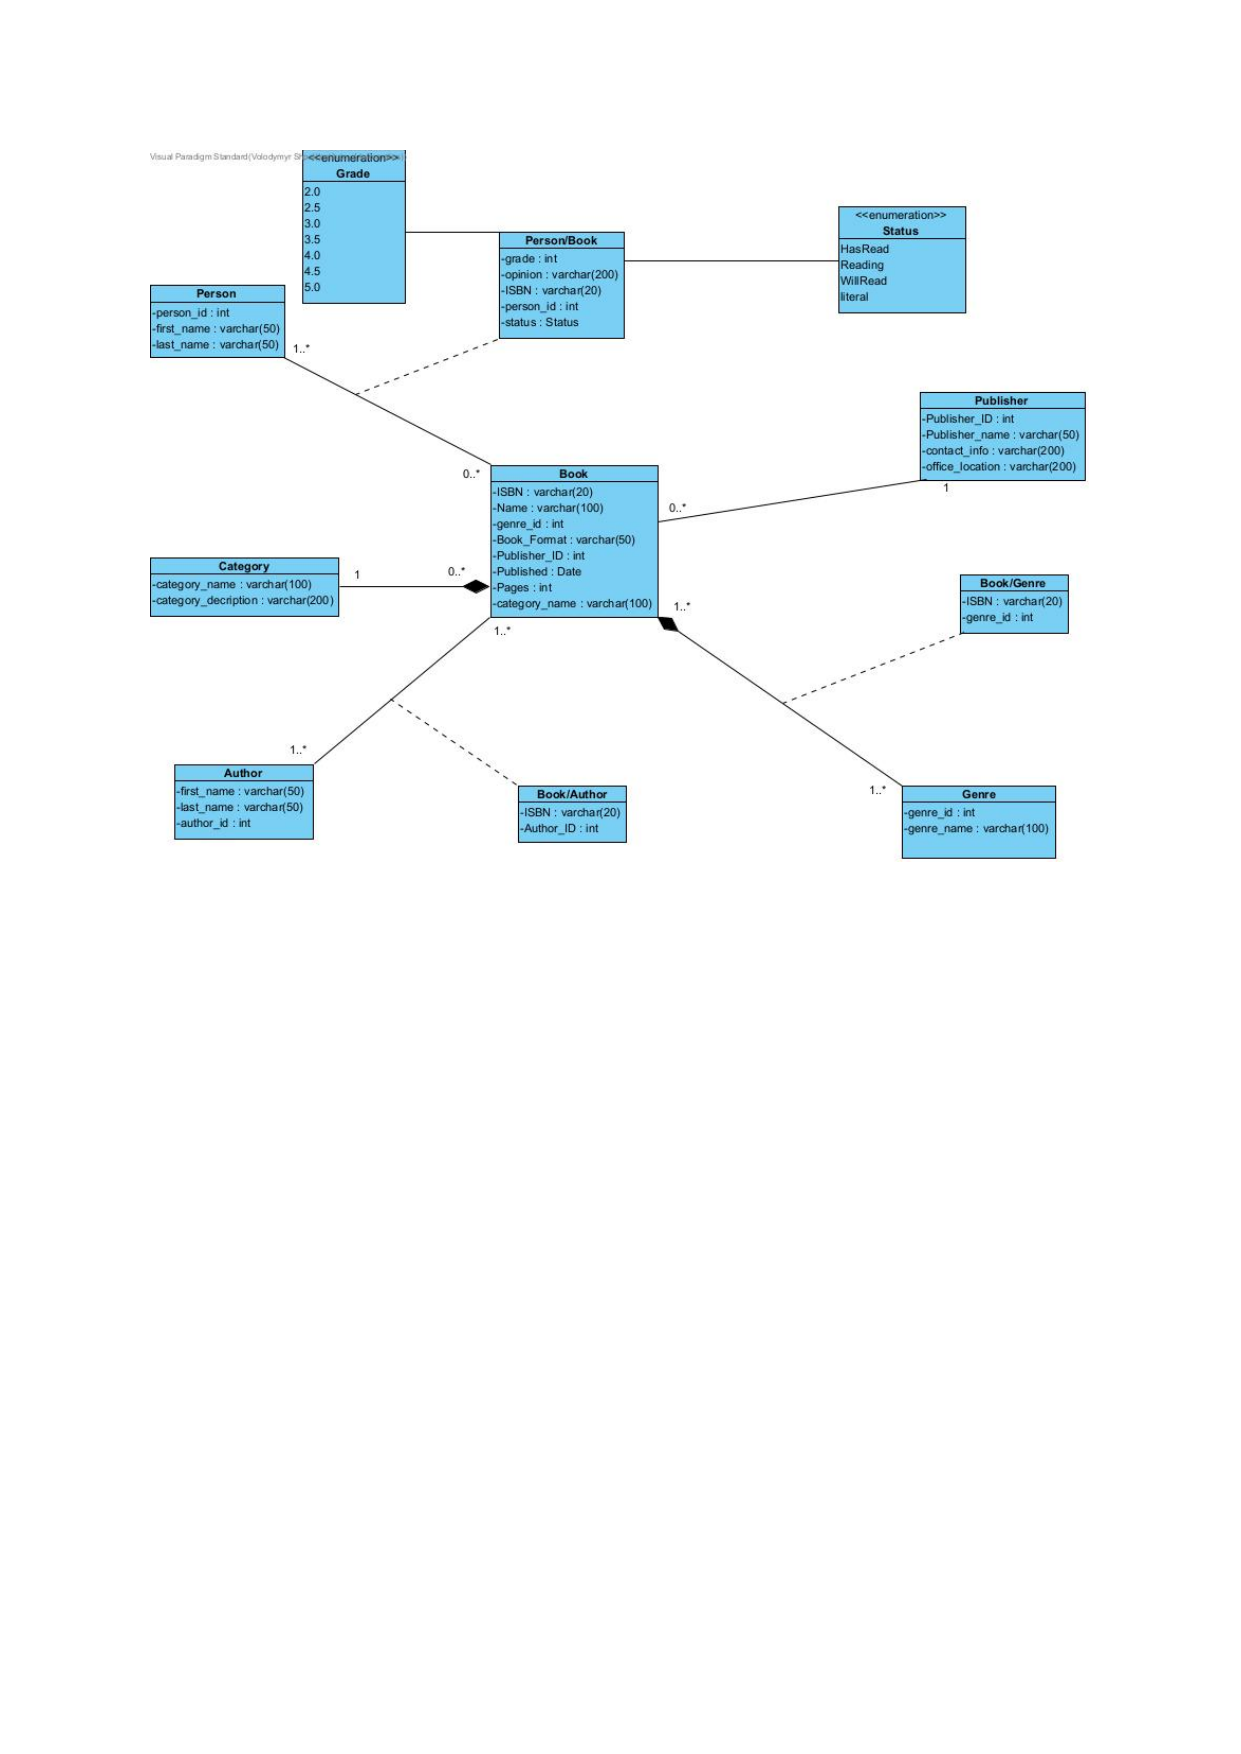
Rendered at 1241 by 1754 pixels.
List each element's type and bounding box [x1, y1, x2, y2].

picture [150, 150, 1089, 862]
